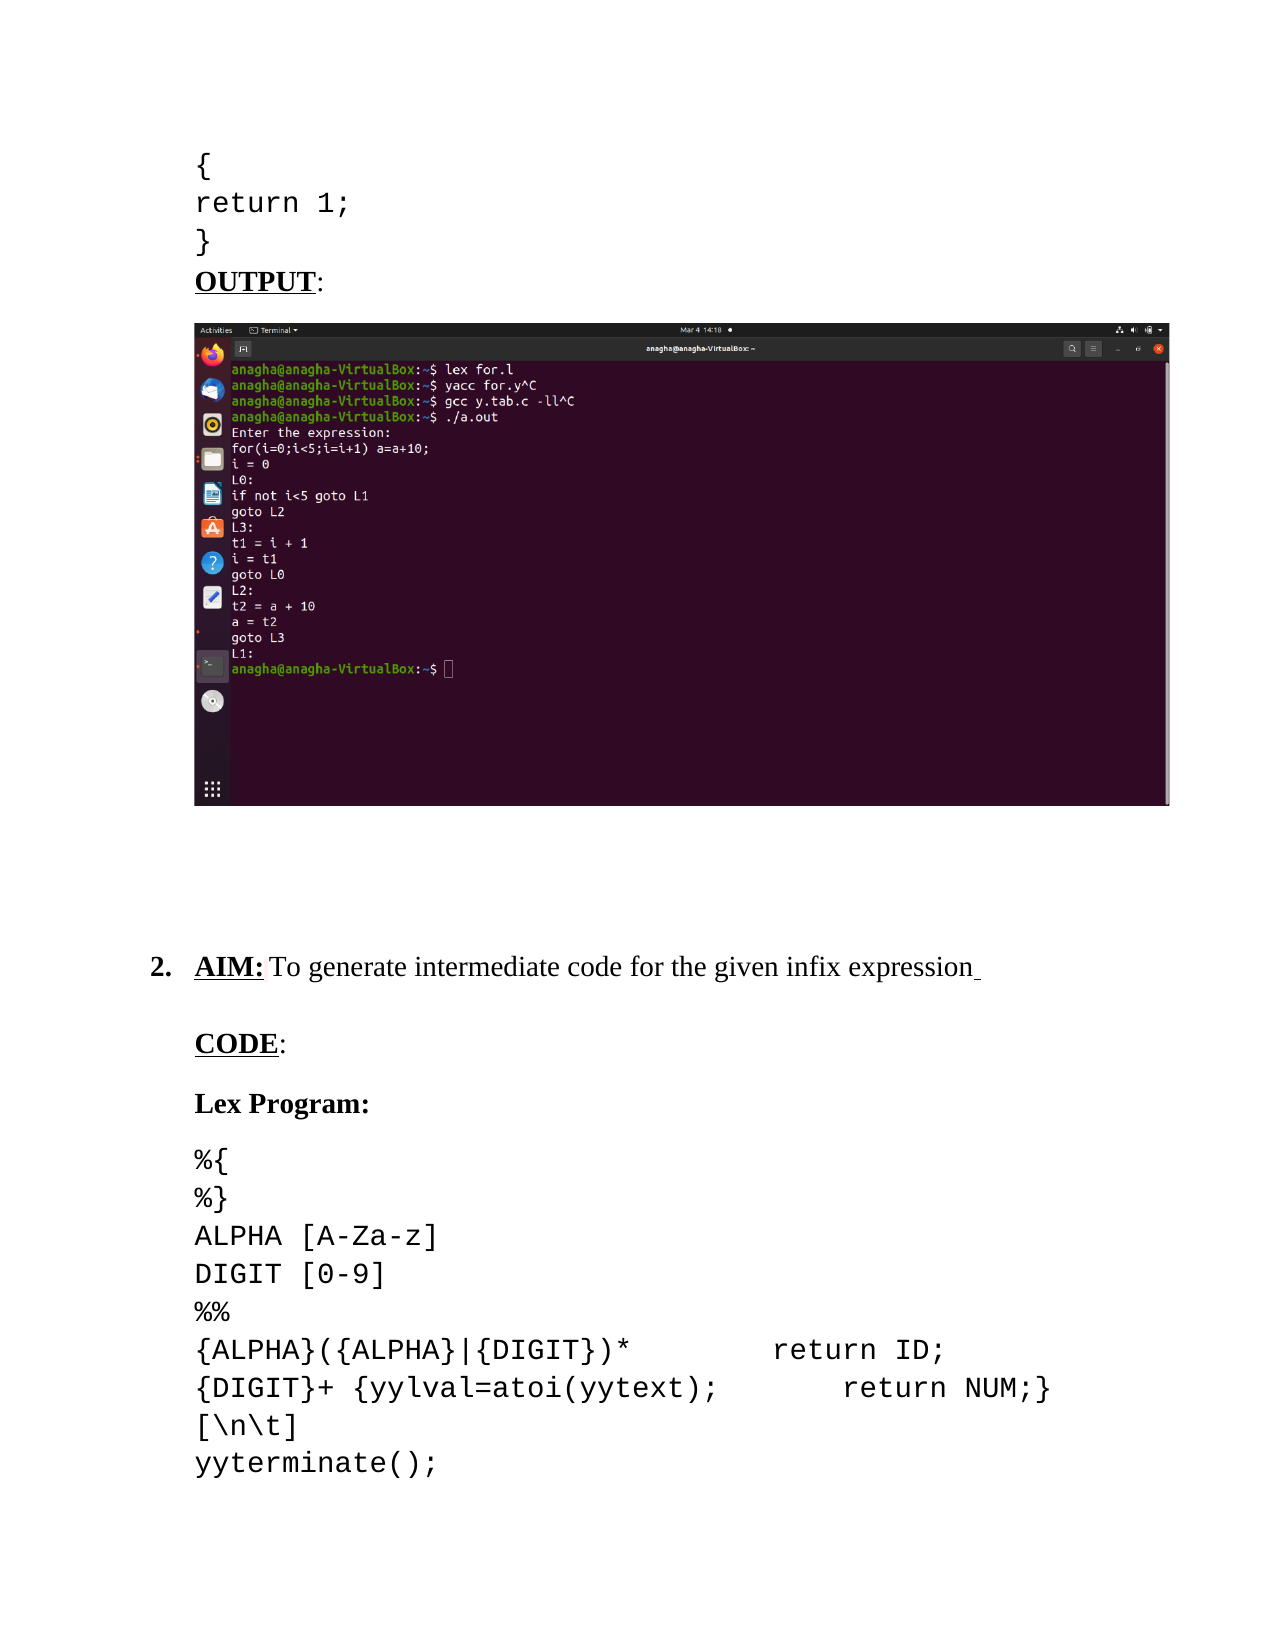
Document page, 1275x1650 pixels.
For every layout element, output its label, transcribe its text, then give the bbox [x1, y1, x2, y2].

text %{ [194, 1145, 1125, 1178]
text %} [194, 1183, 1125, 1216]
text { [194, 150, 1125, 183]
text OUTPUT: [194, 264, 1125, 297]
list AIM: To generate intermediate code for the given infix expression [150, 949, 1125, 983]
text %% [194, 1297, 1125, 1330]
picture [194, 323, 1170, 806]
text Lex Program: [194, 1086, 1125, 1119]
text [\n\t] yyterminate(); [194, 1411, 1125, 1482]
text ALPHA [A-Za-z] [194, 1221, 1125, 1254]
text } [194, 226, 1125, 259]
text return 1; [194, 188, 1125, 221]
text DIGIT [0-9] [194, 1259, 1125, 1292]
text {DIGIT}+ {yylval=atoi(yytext); return NUM;} [194, 1373, 1125, 1406]
list CODE: [194, 1027, 1125, 1060]
text {ALPHA}({ALPHA}|{DIGIT})* return ID; [194, 1335, 1125, 1368]
